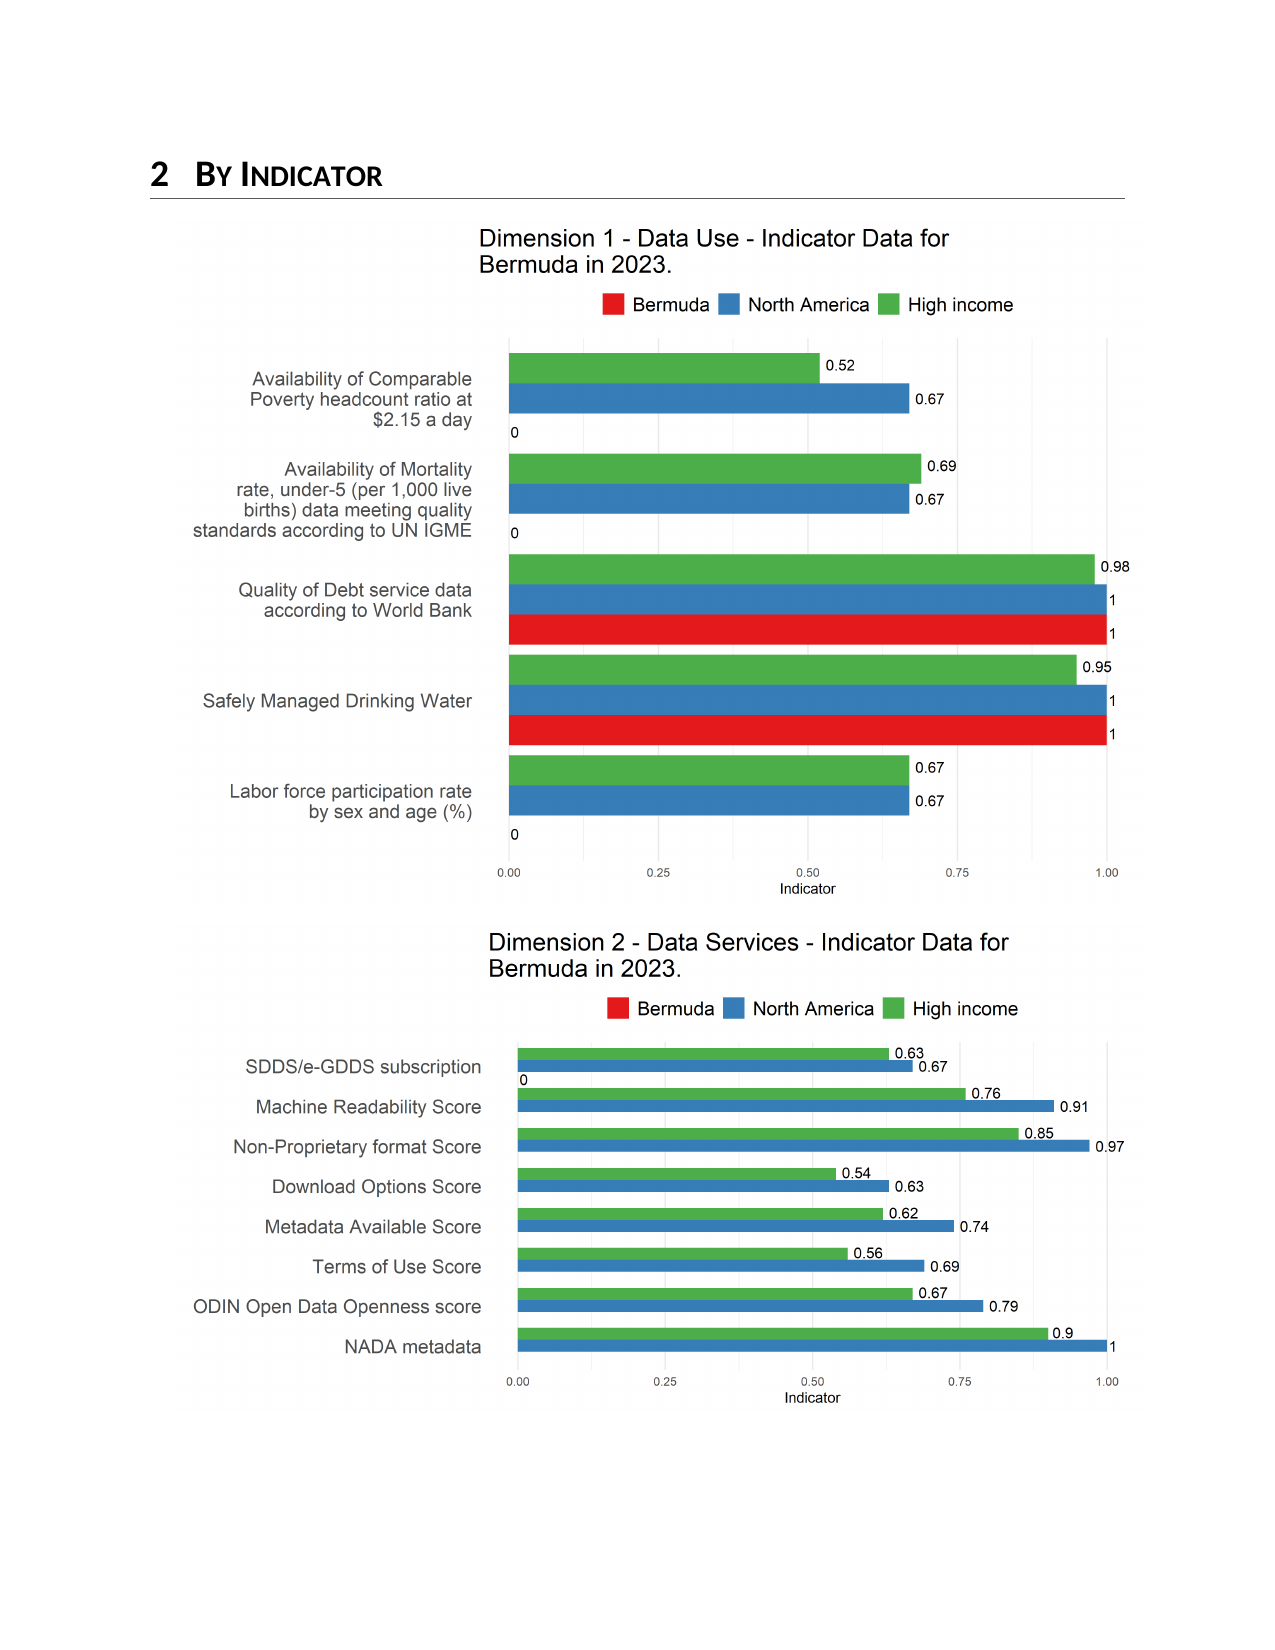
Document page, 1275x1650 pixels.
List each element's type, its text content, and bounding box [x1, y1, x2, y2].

subtitle By Indicator [150, 150, 1125, 198]
picture [168, 221, 1144, 904]
picture [168, 925, 1144, 1413]
